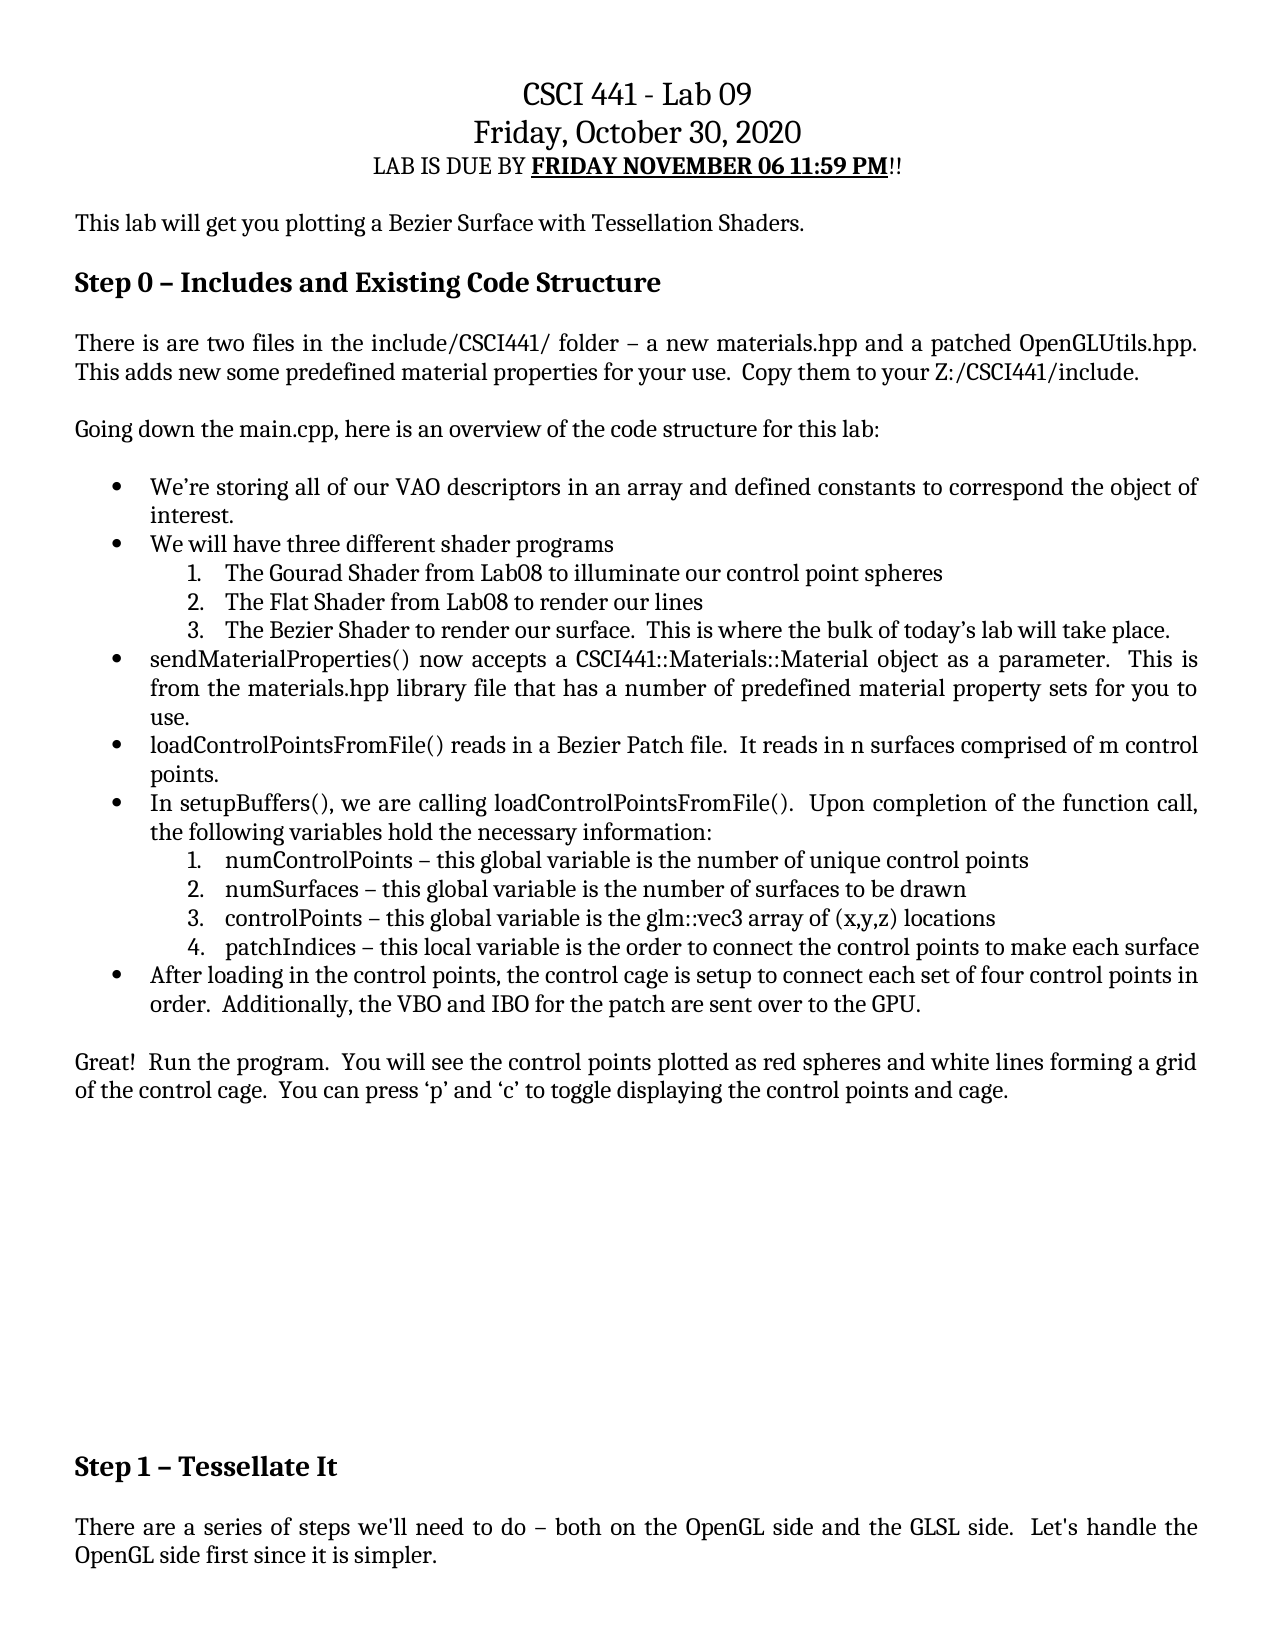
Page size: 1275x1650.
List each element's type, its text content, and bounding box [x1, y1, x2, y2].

list loadControlPointsFromFile() reads in a Bezier Patch file. It reads in n surfaces comprised of m control points. [112, 731, 1200, 789]
list numSurfaces – this global variable is the number of surfaces to be drawn [187, 875, 1200, 904]
list The Bezier Shader to render our surface. This is where the bulk of today’s lab will take place. [187, 616, 1200, 645]
text Step 0 – Includes and Existing Code Structure [75, 267, 1200, 300]
text Step 1 – Tessellate It [75, 1450, 1200, 1484]
list We will have three different shader programs [112, 530, 1200, 559]
text This lab will get you plotting a Bezier Surface with Tessellation Shaders. [75, 209, 1200, 238]
text LAB IS DUE BY FRIDAY NOVEMBER 06 11:59 PM!! [75, 152, 1200, 180]
list The Gourad Shader from Lab08 to illuminate our control point spheres [187, 559, 1200, 588]
list After loading in the control points, the control cage is setup to connect each set of four control points in order. Additionally, the VBO and IBO for the patch are sent over to the GPU. [112, 961, 1200, 1019]
list We’re storing all of our VAO descriptors in an array and defined constants to correspond the object of interest. [112, 473, 1200, 530]
list The Flat Shader from Lab08 to render our lines [187, 588, 1200, 616]
text Friday, October 30, 2020 [75, 113, 1200, 152]
text Great! Run the program. You will see the control points plotted as red spheres and white lines forming a grid of the control cage. You can press ‘p’ and ‘c’ to toggle displaying the control points and cage. [75, 1048, 1200, 1105]
text There is are two files in the include/CSCI441/ folder – a new materials.hpp and a patched OpenGLUtils.hpp. This adds new some predefined material properties for your use. Copy them to your Z:/CSCI441/include. [75, 329, 1200, 386]
text There are a series of steps we'll need to do – both on the OpenGL side and the GLSL side. Let's handle the OpenGL side first since it is simpler. [75, 1512, 1200, 1570]
list controlPoints – this global variable is the glm::vec3 array of (x,y,z) locations [187, 904, 1200, 933]
text CSCI 441 - Lab 09 [75, 75, 1200, 113]
list numControlPoints – this global variable is the number of unique control points [187, 846, 1200, 875]
text Going down the main.cpp, here is an overview of the code structure for this lab: [75, 415, 1200, 444]
list In setupBuffers(), we are calling loadControlPointsFromFile(). Upon completion of the function call, the following variables hold the necessary information: [112, 789, 1200, 846]
list patchIndices – this local variable is the order to connect the control points to make each surface [187, 933, 1200, 961]
list sendMaterialProperties() now accepts a CSCI441::Materials::Material object as a parameter. This is from the materials.hpp library file that has a number of predefined material property sets for you to use. [112, 645, 1200, 731]
